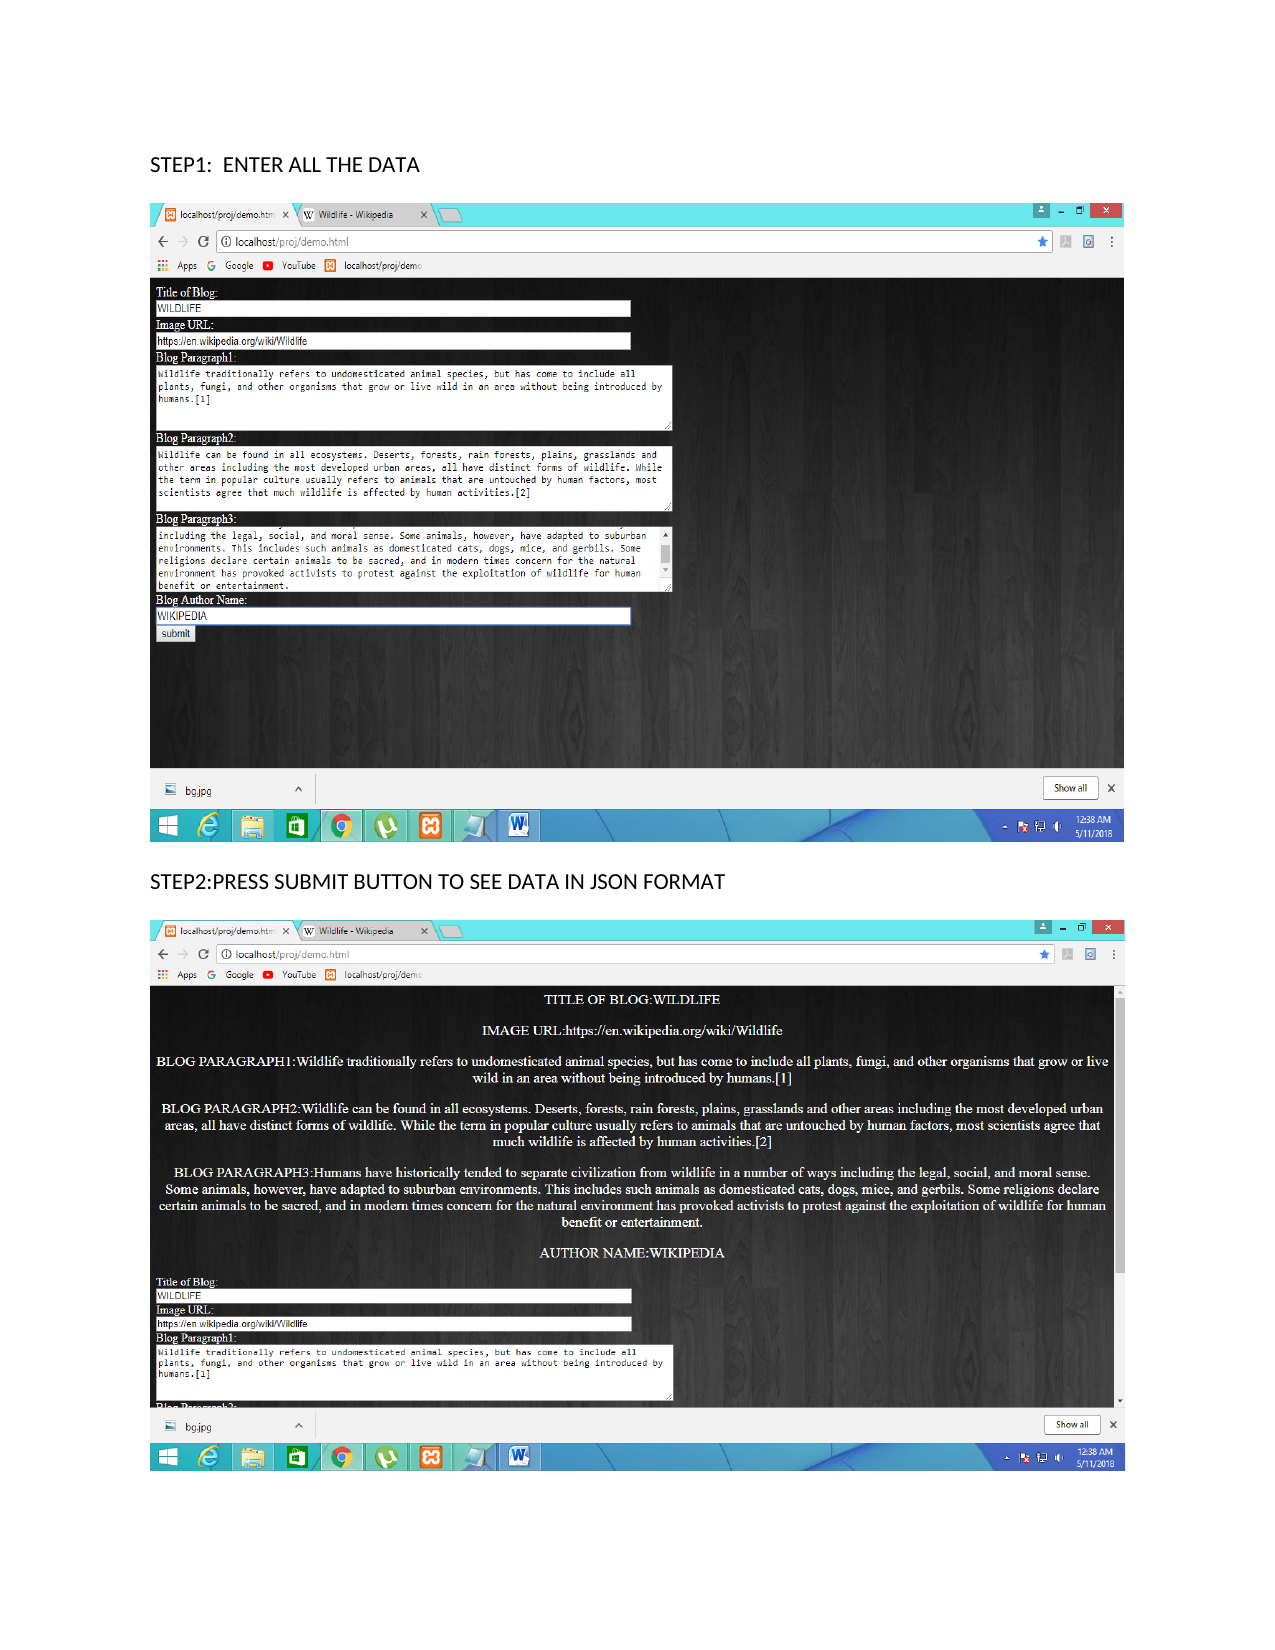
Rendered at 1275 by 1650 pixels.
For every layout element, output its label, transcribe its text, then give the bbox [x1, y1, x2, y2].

text STEP2:PRESS SUBMIT BUTTON TO SEE DATA IN JSON FORMAT [150, 867, 1125, 895]
text STEP1: ENTER ALL THE DATA [150, 150, 1125, 178]
picture [150, 203, 1124, 842]
picture [150, 920, 1125, 1471]
